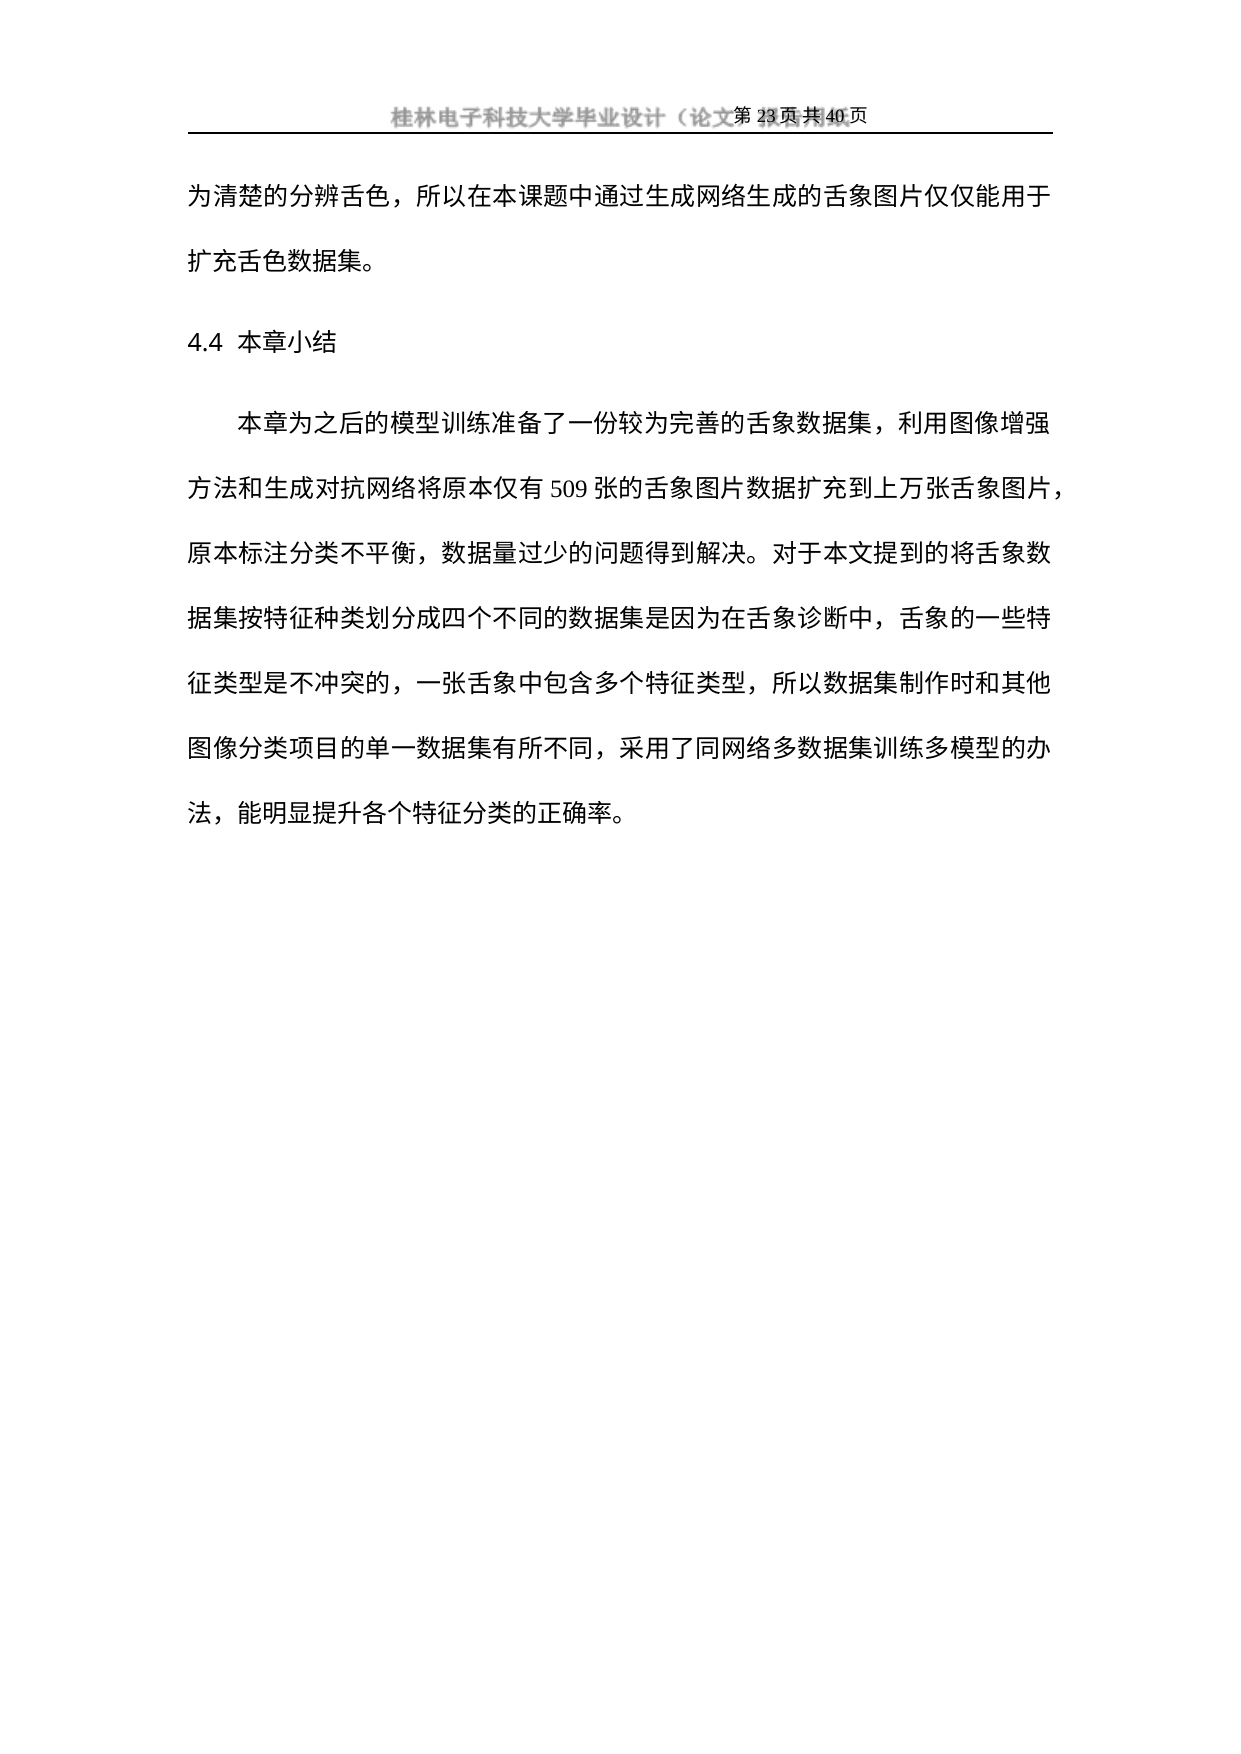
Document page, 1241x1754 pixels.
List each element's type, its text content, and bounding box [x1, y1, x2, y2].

subtitle 本章小结 [187, 308, 1053, 373]
picture [388, 105, 853, 132]
text 本章为之后的模型训练准备了一份较为完善的舌象数据集，利用图像增强方法和生成对抗网络将原本仅有509张的舌象图片数据扩充到上万张舌象图片，原本标注分类不平衡，数据量过少的问题得到解决。对于本文提到的将舌象数据集按特征种类划分成四个不同的数据集是因为在舌象诊断中，舌象的一些特征类型是不冲突的，一张舌象中包含多个特征类型，所以数据集制作时和其他图像分类项目的单一数据集有所不同，采用了同网络多数据集训练多模型的办法，能明显提升各个特征分类的正确率。 [187, 389, 1053, 844]
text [187, 162, 1053, 292]
